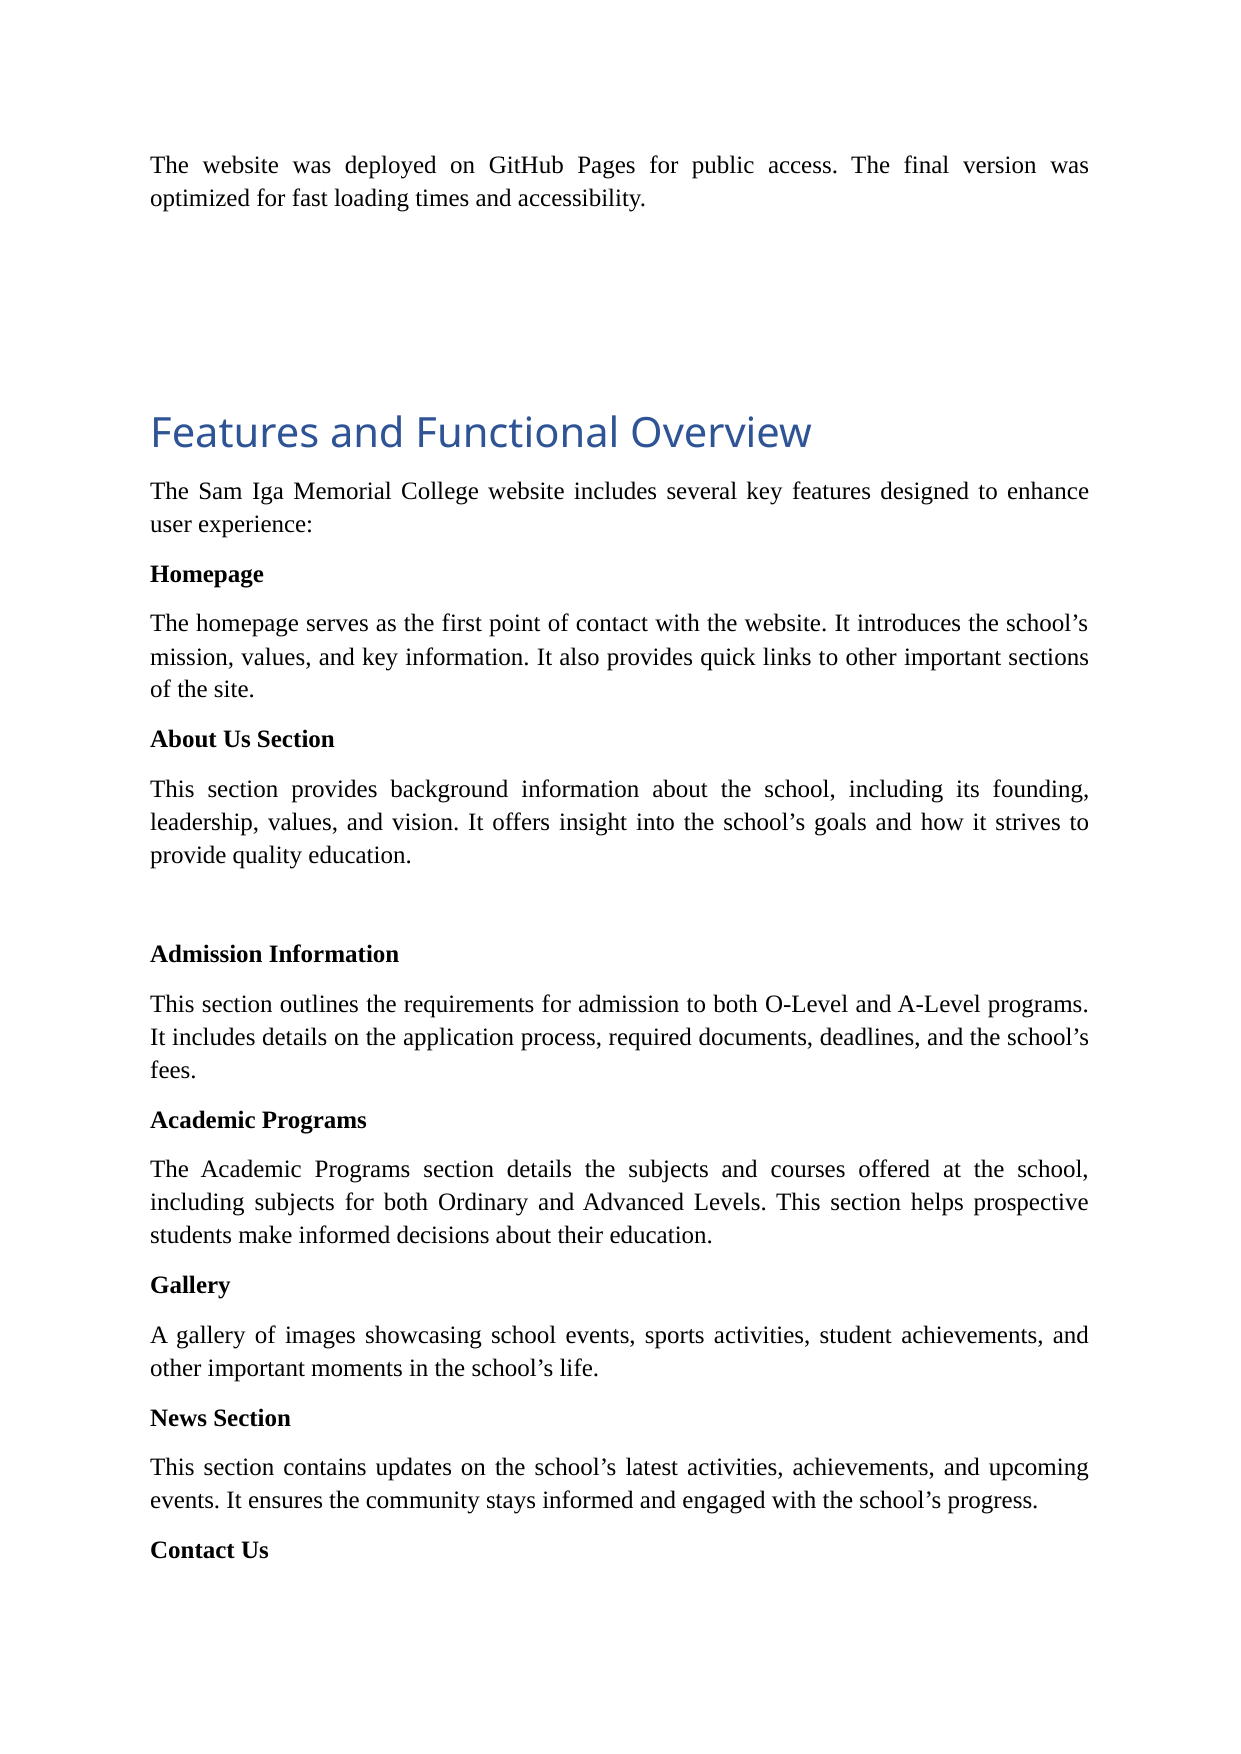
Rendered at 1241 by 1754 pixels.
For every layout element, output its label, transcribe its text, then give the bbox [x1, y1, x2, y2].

text About Us Section [150, 724, 1090, 753]
text Contact Us [150, 1535, 1090, 1564]
text Gallery [150, 1270, 1090, 1299]
text Admission Information [150, 939, 1090, 968]
text The website was deployed on GitHub Pages for public access. The final version was optimized for fast loading times and accessibility. [150, 150, 1090, 212]
text News Section [150, 1403, 1090, 1431]
text This section outlines the requirements for admission to both O-Level and A-Level programs. It includes details on the application process, required documents, deadlines, and the school’s fees. [150, 989, 1090, 1084]
text This section contains updates on the school’s latest activities, achievements, and upcoming events. It ensures the community stays informed and engaged with the school’s progress. [150, 1452, 1090, 1514]
text The homepage serves as the first point of contact with the website. It introduces the school’s mission, values, and key information. It also provides quick links to other important sections of the site. [150, 608, 1090, 703]
text This section provides background information about the school, including its founding, leadership, values, and vision. It offers insight into the school’s goals and how it strives to provide quality education. [150, 774, 1090, 869]
subtitle Features and Functional Overview [150, 403, 1090, 459]
text Academic Programs [150, 1105, 1090, 1133]
text A gallery of images showcasing school events, sports activities, student achievements, and other important moments in the school’s life. [150, 1320, 1090, 1382]
text The Sam Iga Memorial College website includes several key features designed to enhance user experience: [150, 476, 1090, 538]
text Homepage [150, 559, 1090, 588]
text The Academic Programs section details the subjects and courses offered at the school, including subjects for both Ordinary and Advanced Levels. This section helps prospective students make informed decisions about their education. [150, 1154, 1090, 1249]
